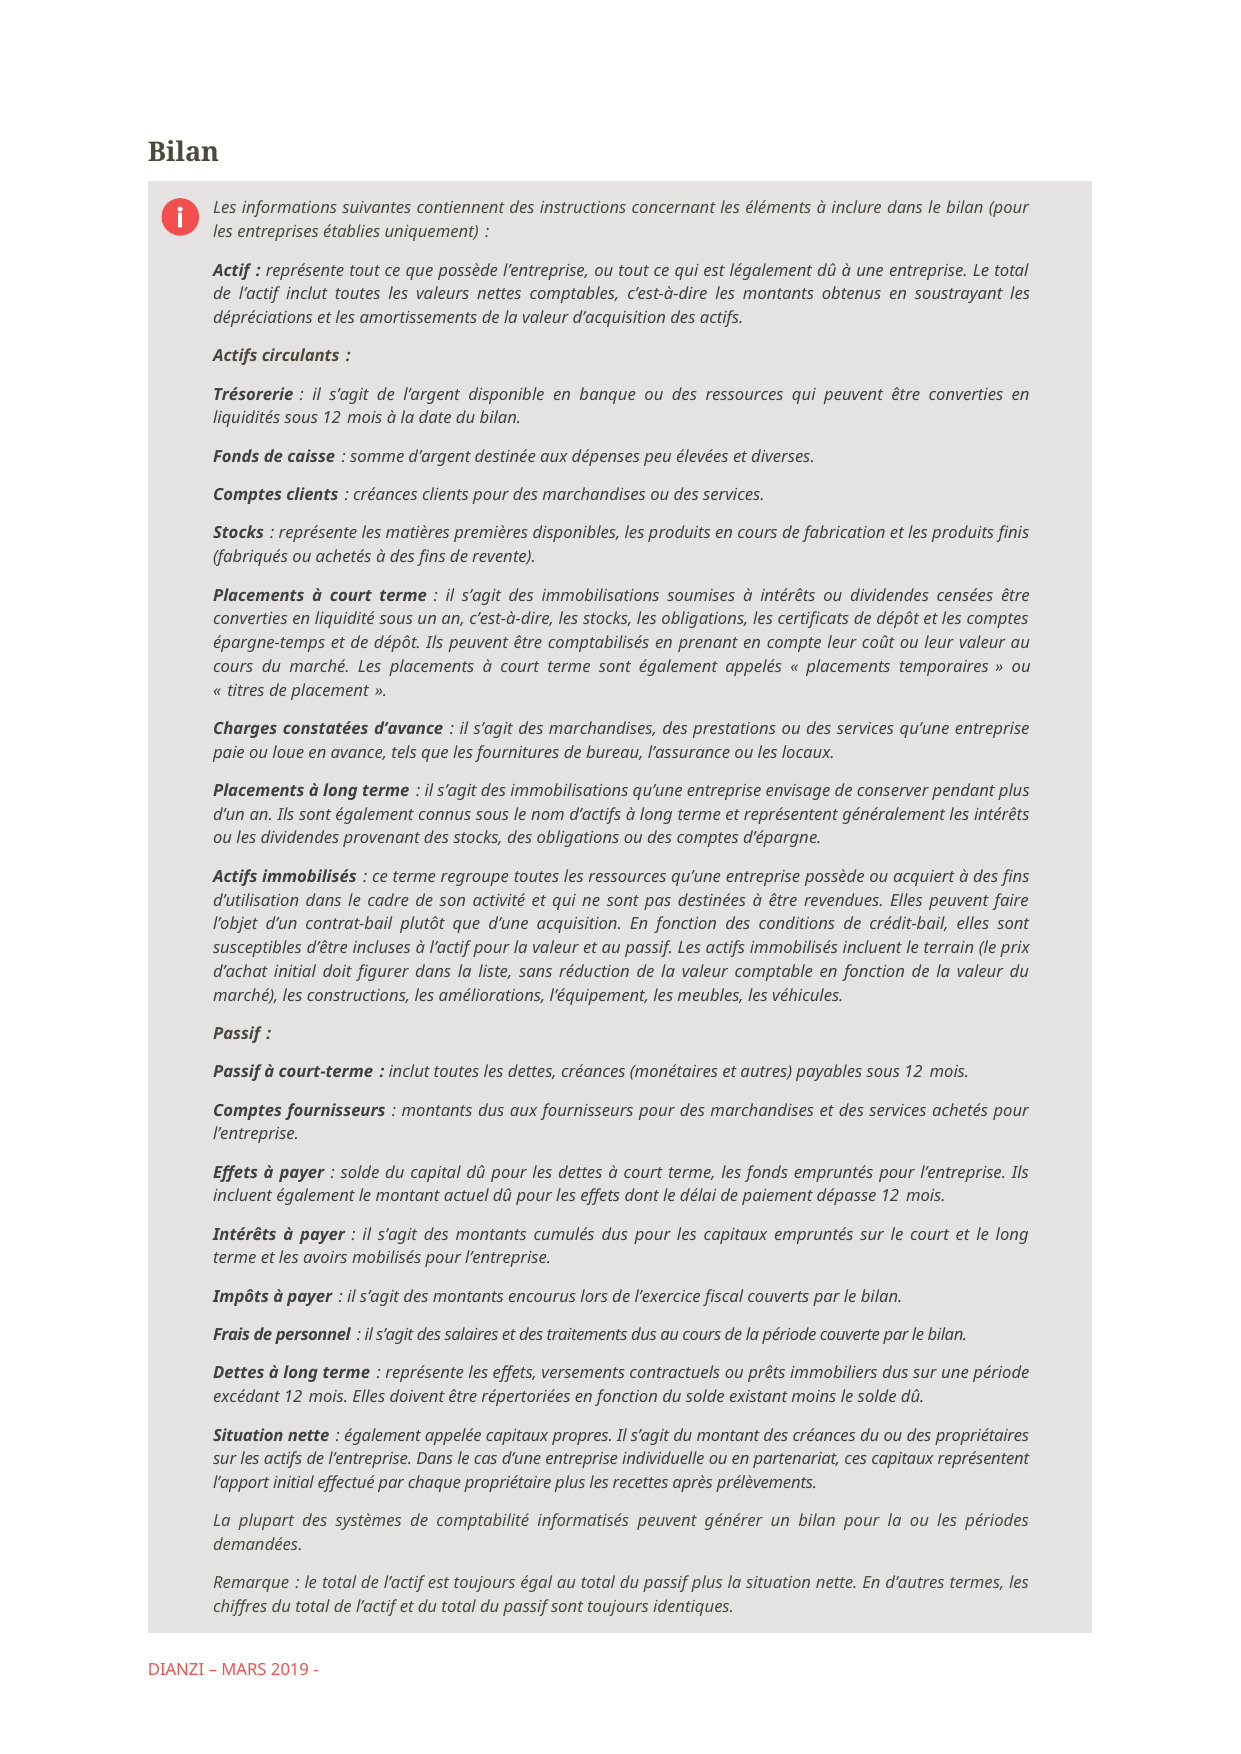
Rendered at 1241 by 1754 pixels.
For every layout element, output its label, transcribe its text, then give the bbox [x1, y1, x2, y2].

subtitle Bilan [148, 132, 1092, 169]
